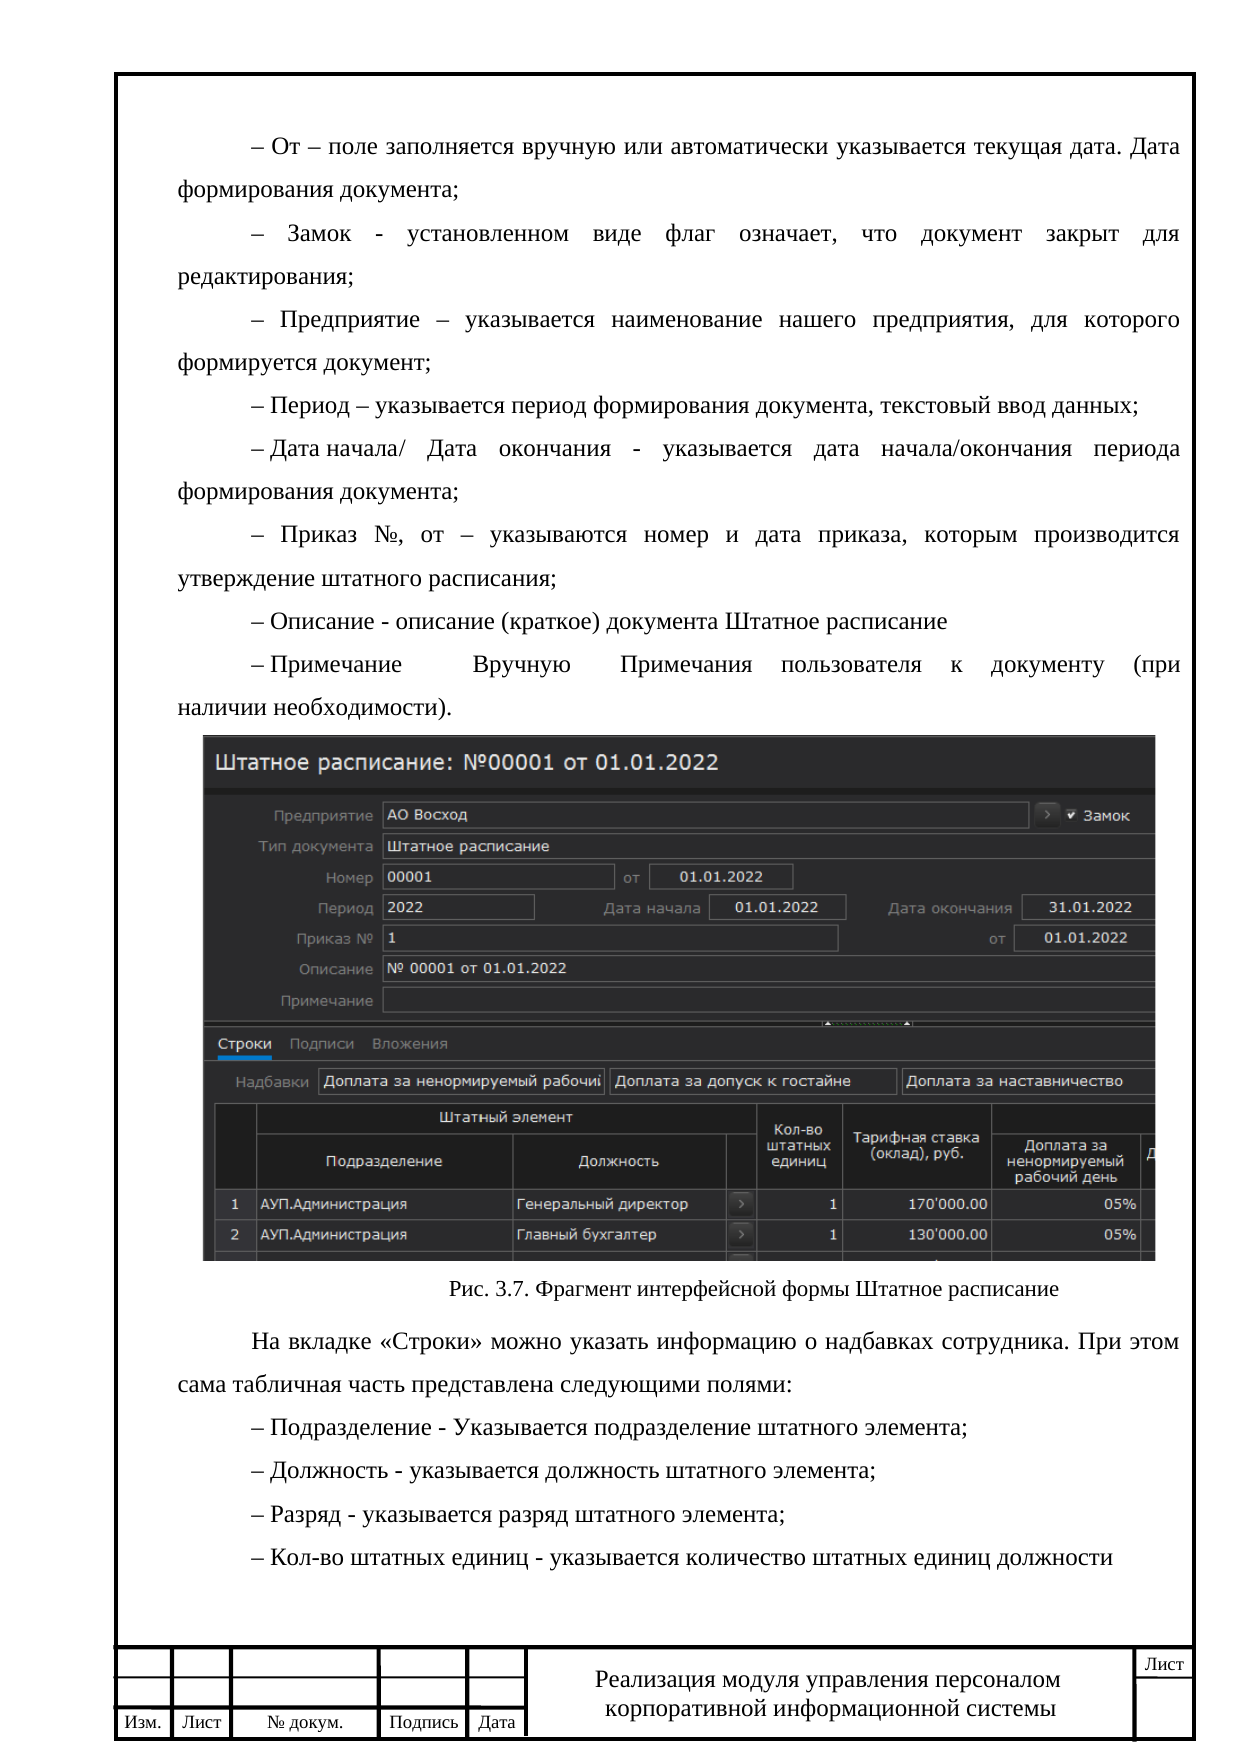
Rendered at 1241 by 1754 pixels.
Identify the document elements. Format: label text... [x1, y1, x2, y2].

text – От – поле заполняется вручную или автоматически указывается текущая дата. Дата формирования документа; [177, 131, 1181, 203]
text – Приказ №, от – указываются номер и дата приказа, которым производится утверждение штатного расписания; [177, 519, 1181, 591]
text – Кол-во штатных единиц - указывается количество штатных единиц должности [177, 1542, 1181, 1571]
text – Предприятие – указывается наименование нашего предприятия, для которого формируется документ; [177, 304, 1181, 376]
text – Период – указывается период формирования документа, текстовый ввод данных; [177, 390, 1181, 419]
text – Разряд - указывается разряд штатного элемента; [177, 1499, 1181, 1527]
text – Описание - описание (краткое) документа Штатное расписание [177, 606, 1181, 634]
text – Замок - установленном виде флаг означает, что документ закрыт для редактирования; [177, 218, 1181, 289]
text – Должность - указывается должность штатного элемента; [177, 1456, 1181, 1484]
text – Дата начала / Дата окончания - указывается дата начала/окончания периода формирования документа; [177, 433, 1181, 505]
text Фрагмент интерфейсной формы Штатное расписание [327, 1275, 1181, 1301]
text – Подразделение - Указывается подразделение штатного элемента; [177, 1412, 1181, 1441]
picture [202, 735, 1156, 1261]
text На вкладке «Строки» можно указать информацию о надбавках сотрудника. При этом сама табличная часть представлена следующими полями: [177, 1326, 1181, 1398]
text – Примечание Вручную Примечания пользователя к документу (при наличии необходимости). [177, 649, 1181, 721]
